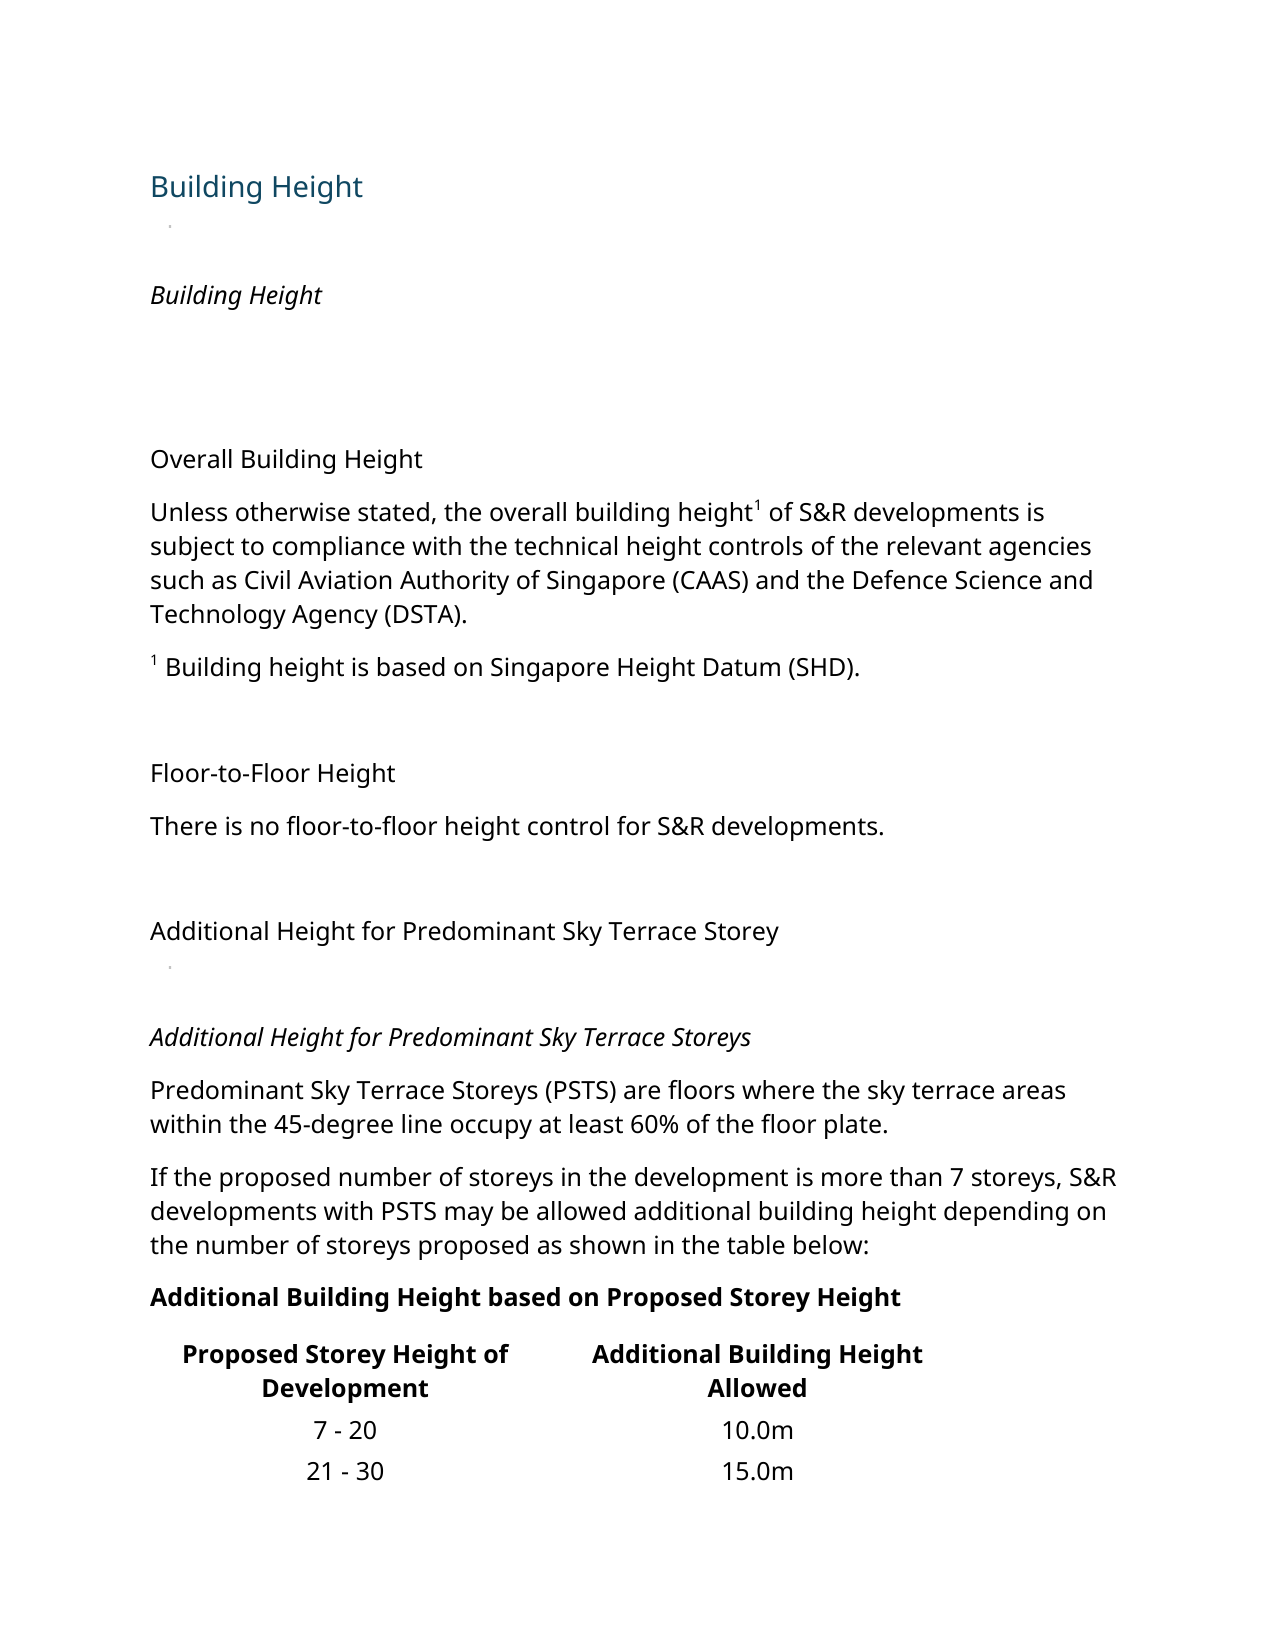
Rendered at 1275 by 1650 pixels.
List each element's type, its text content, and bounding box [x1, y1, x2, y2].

table_header Additional Building Height Allowed [551, 1333, 964, 1408]
text Additional Height for Predominant Sky Terrace Storey [150, 914, 1125, 948]
text Building Height [150, 278, 1125, 312]
text Overall Building Height [150, 442, 1125, 476]
table_header Proposed Storey Height of Development [139, 1333, 551, 1408]
text Additional Height for Predominant Sky Terrace Storeys [150, 1019, 1125, 1053]
text If the proposed number of storeys in the development is more than 7 storeys, S&R developments with PSTS may be allowed additional building height depending on the number of storeys proposed as shown in the table below: [150, 1159, 1125, 1261]
subtitle Building Height [150, 167, 1125, 206]
text Unless otherwise stated, the overall building height1 of S&R developments is subject to compliance with the technical height controls of the relevant agencies such as Civil Aviation Authority of Singapore (CAAS) and the Defence Science and Technology Agency (DSTA). [150, 495, 1125, 631]
table_cell 7 - 20 [139, 1409, 551, 1450]
table_cell 15.0m [551, 1450, 964, 1492]
text Floor-to-Floor Height [150, 755, 1125, 789]
table_cell 21 - 30 [139, 1450, 551, 1492]
table_cell 10.0m [551, 1409, 964, 1450]
text There is no floor-to-floor height control for S&R developments. [150, 808, 1125, 842]
text Predominant Sky Terrace Storeys (PSTS) are floors where the sky terrace areas within the 45-degree line occupy at least 60% of the floor plate. [150, 1072, 1125, 1140]
text 1 Building height is based on Singapore Height Datum (SHD). [150, 650, 1125, 684]
text Additional Building Height based on Proposed Storey Height [150, 1280, 1125, 1314]
